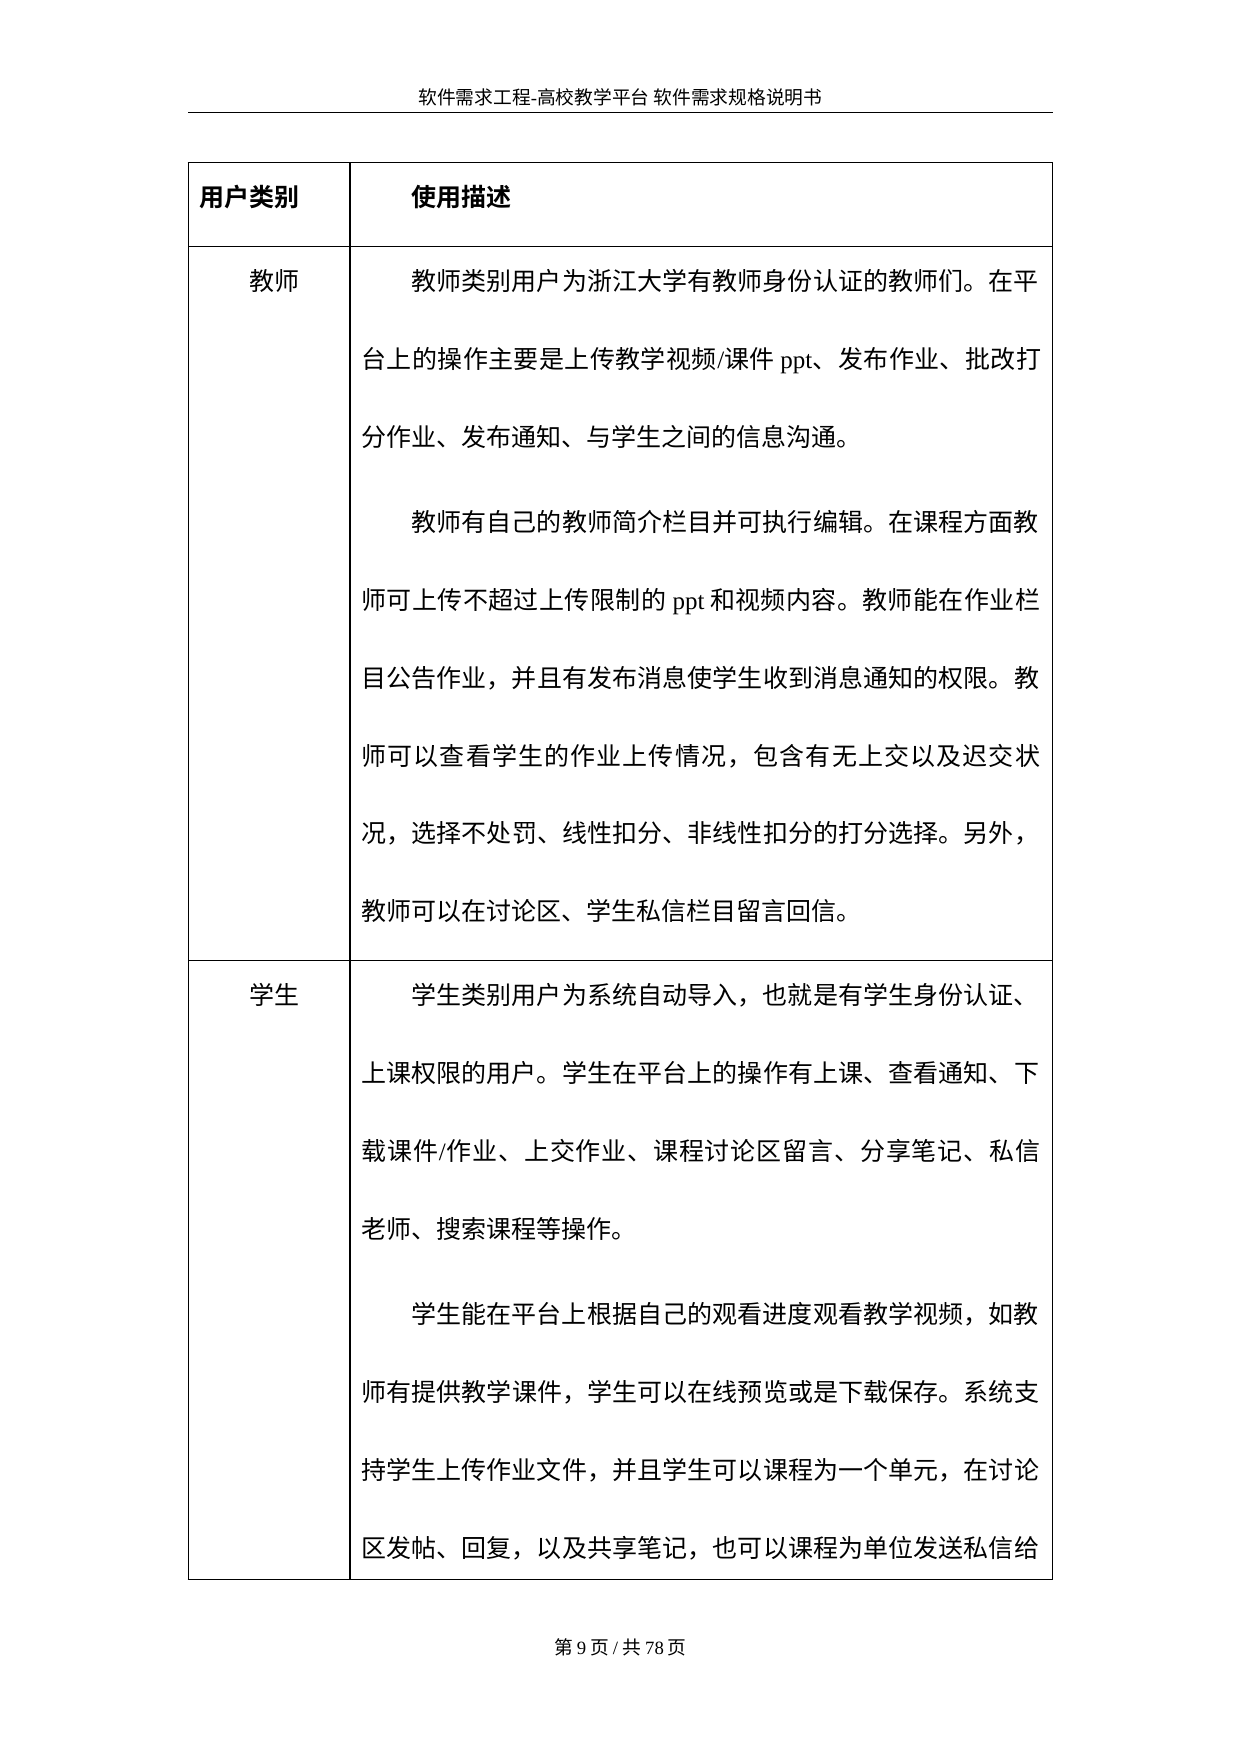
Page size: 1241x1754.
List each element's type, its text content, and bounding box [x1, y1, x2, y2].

table_cell 教师 [189, 247, 349, 960]
table_cell 教师类别用户为浙江大学有教师身份认证的教师们。在平台上的操作主要是上传教学视频/课件ppt、发布作业、批改打分作业、发布通知、与学生之间的信息沟通。 教师有自己的教师简介栏目并可执行编辑。在课程方面教师可上传不超过上传限制的ppt和视频内容。教师能在作业栏目公告作业，并且有发布消息使学生收到消息通知的权限。教师可以查看学生的作业上传情况，包含有无上交以及迟交状况，选择不处罚、线性扣分、非线性扣分的打分选择。另外，教师可以在讨论区、学生私信栏目留言回信。 [351, 247, 1052, 960]
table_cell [351, 961, 1052, 1579]
table_cell 学生 [189, 961, 349, 1579]
table_header 使用描述 [351, 163, 1052, 246]
table_header 用户类别 [189, 163, 349, 246]
